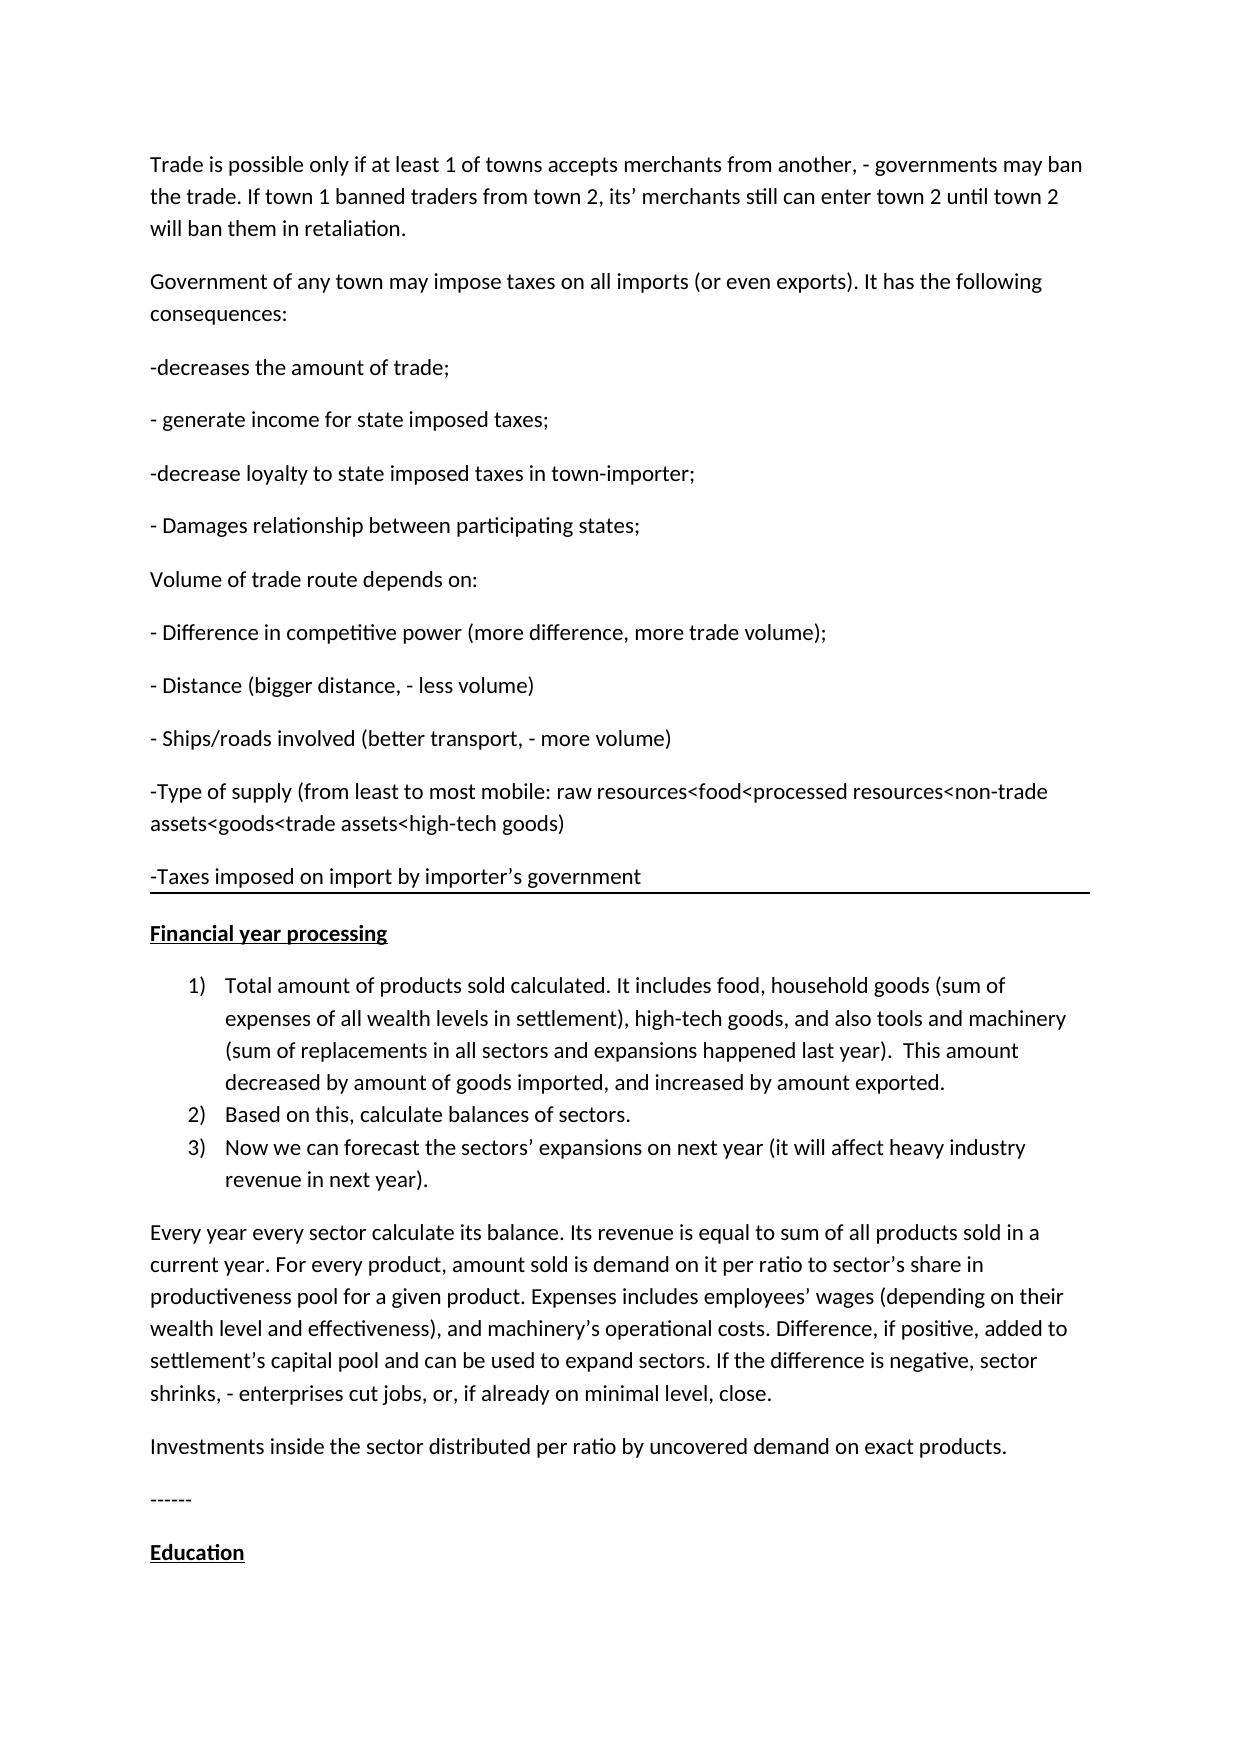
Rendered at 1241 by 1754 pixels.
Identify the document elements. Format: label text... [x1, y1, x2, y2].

text Government of any town may impose taxes on all imports (or even exports). It has the following consequences: [150, 267, 1090, 328]
list Now we can forecast the sectors’ expansions on next year (it will affect heavy industry revenue in next year). [187, 1133, 1090, 1193]
text - generate income for state imposed taxes; [150, 406, 1090, 434]
text - Difference in competitive power (more difference, more trade volume); [150, 618, 1090, 646]
text - Damages relationship between participating states; [150, 512, 1090, 540]
text - Ships/roads involved (better transport, - more volume) [150, 724, 1090, 752]
text Trade is possible only if at least 1 of towns accepts merchants from another, - governments may ban the trade. If town 1 banned traders from town 2, its’ merchants still can enter town 2 until town 2 will ban them in retaliation. [150, 150, 1090, 242]
text Financial year processing [150, 919, 1090, 947]
text - Distance (bigger distance, - less volume) [150, 671, 1090, 699]
text ------ [150, 1485, 1090, 1513]
text -decrease loyalty to state imposed taxes in town-importer; [150, 459, 1090, 487]
text Every year every sector calculate its balance. Its revenue is equal to sum of all products sold in a current year. For every product, amount sold is demand on it per ratio to sector’s share in productiveness pool for a given product. Expenses includes employees’ wages (depending on their wealth level and effectiveness), and machinery’s operational costs. Difference, if positive, added to settlement’s capital pool and can be used to expand sectors. If the difference is negative, sector shrinks, - enterprises cut jobs, or, if already on minimal level, close. [150, 1218, 1090, 1407]
list Based on this, calculate balances of sectors. [187, 1100, 1090, 1128]
list Total amount of products sold calculated. It includes food, household goods (sum of expenses of all wealth levels in settlement), high-tech goods, and also tools and machinery (sum of replacements in all sectors and expansions happened last year). This amount decreased by amount of goods imported, and increased by amount exported. [187, 972, 1090, 1096]
text -Taxes imposed on import by importer’s government [150, 862, 1090, 892]
text -Type of supply (from least to most mobile: raw resources<food<processed resources<non-trade assets<goods<trade assets<high-tech goods) [150, 777, 1090, 837]
text Education [150, 1538, 1090, 1566]
text Volume of trade route depends on: [150, 565, 1090, 593]
text Investments inside the sector distributed per ratio by uncovered demand on exact products. [150, 1432, 1090, 1460]
text -decreases the amount of trade; [150, 353, 1090, 381]
